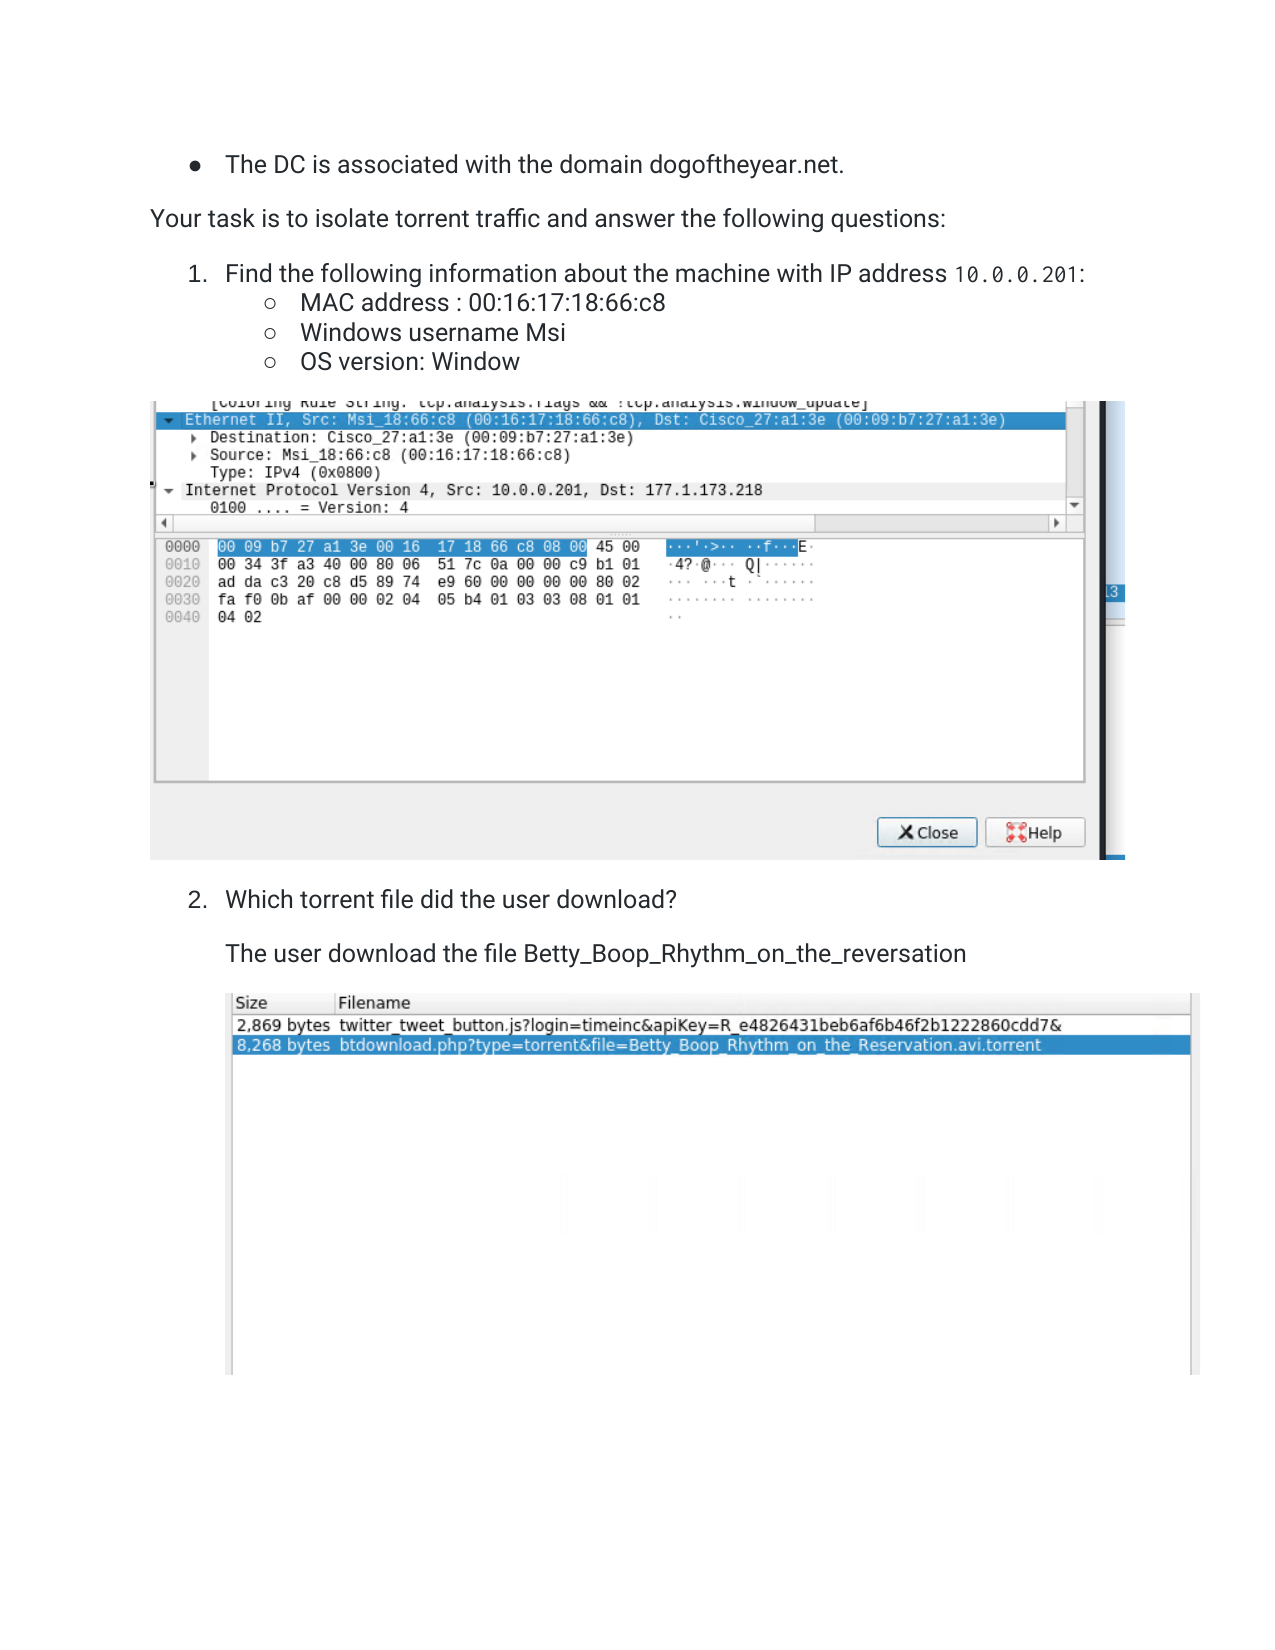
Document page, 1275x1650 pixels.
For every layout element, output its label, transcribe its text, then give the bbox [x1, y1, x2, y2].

list MAC address : 00:16:17:18:66:c8 [262, 288, 1125, 318]
list The DC is associated with the domain dogoftheyear.net. [187, 150, 1125, 179]
list Which torrent file did the user download? [187, 885, 1125, 914]
list OS version: Window [262, 347, 1125, 377]
picture [150, 401, 1125, 860]
text Your task is to isolate torrent traffic and answer the following questions: [150, 204, 1125, 234]
list Windows username Msi [262, 318, 1125, 347]
picture [225, 993, 1200, 1375]
list Find the following information about the machine with IP address 10.0.0.201: [187, 259, 1125, 288]
text The user download the file Betty_Boop_Rhythm_on_the_reversation [225, 939, 1125, 969]
